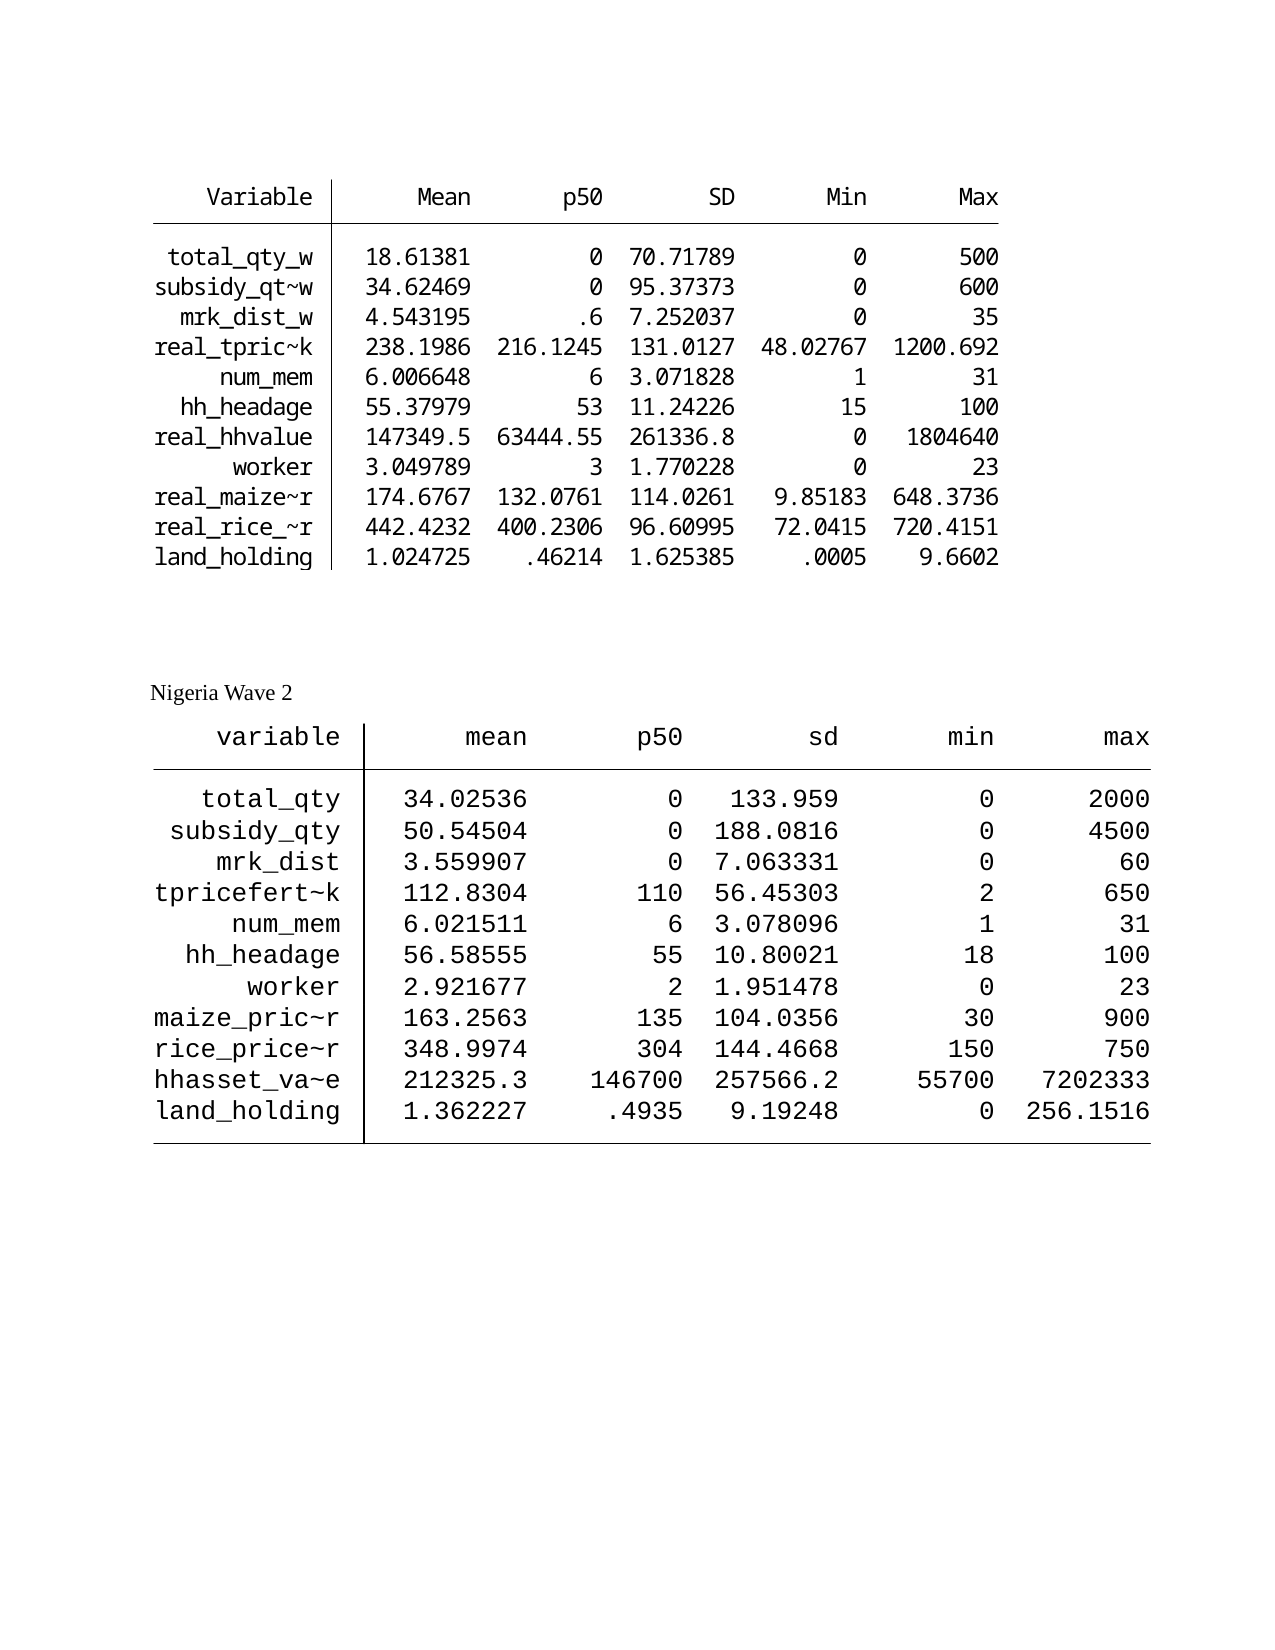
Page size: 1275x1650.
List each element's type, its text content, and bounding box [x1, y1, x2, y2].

text Nigeria Wave 2 [150, 679, 1125, 705]
